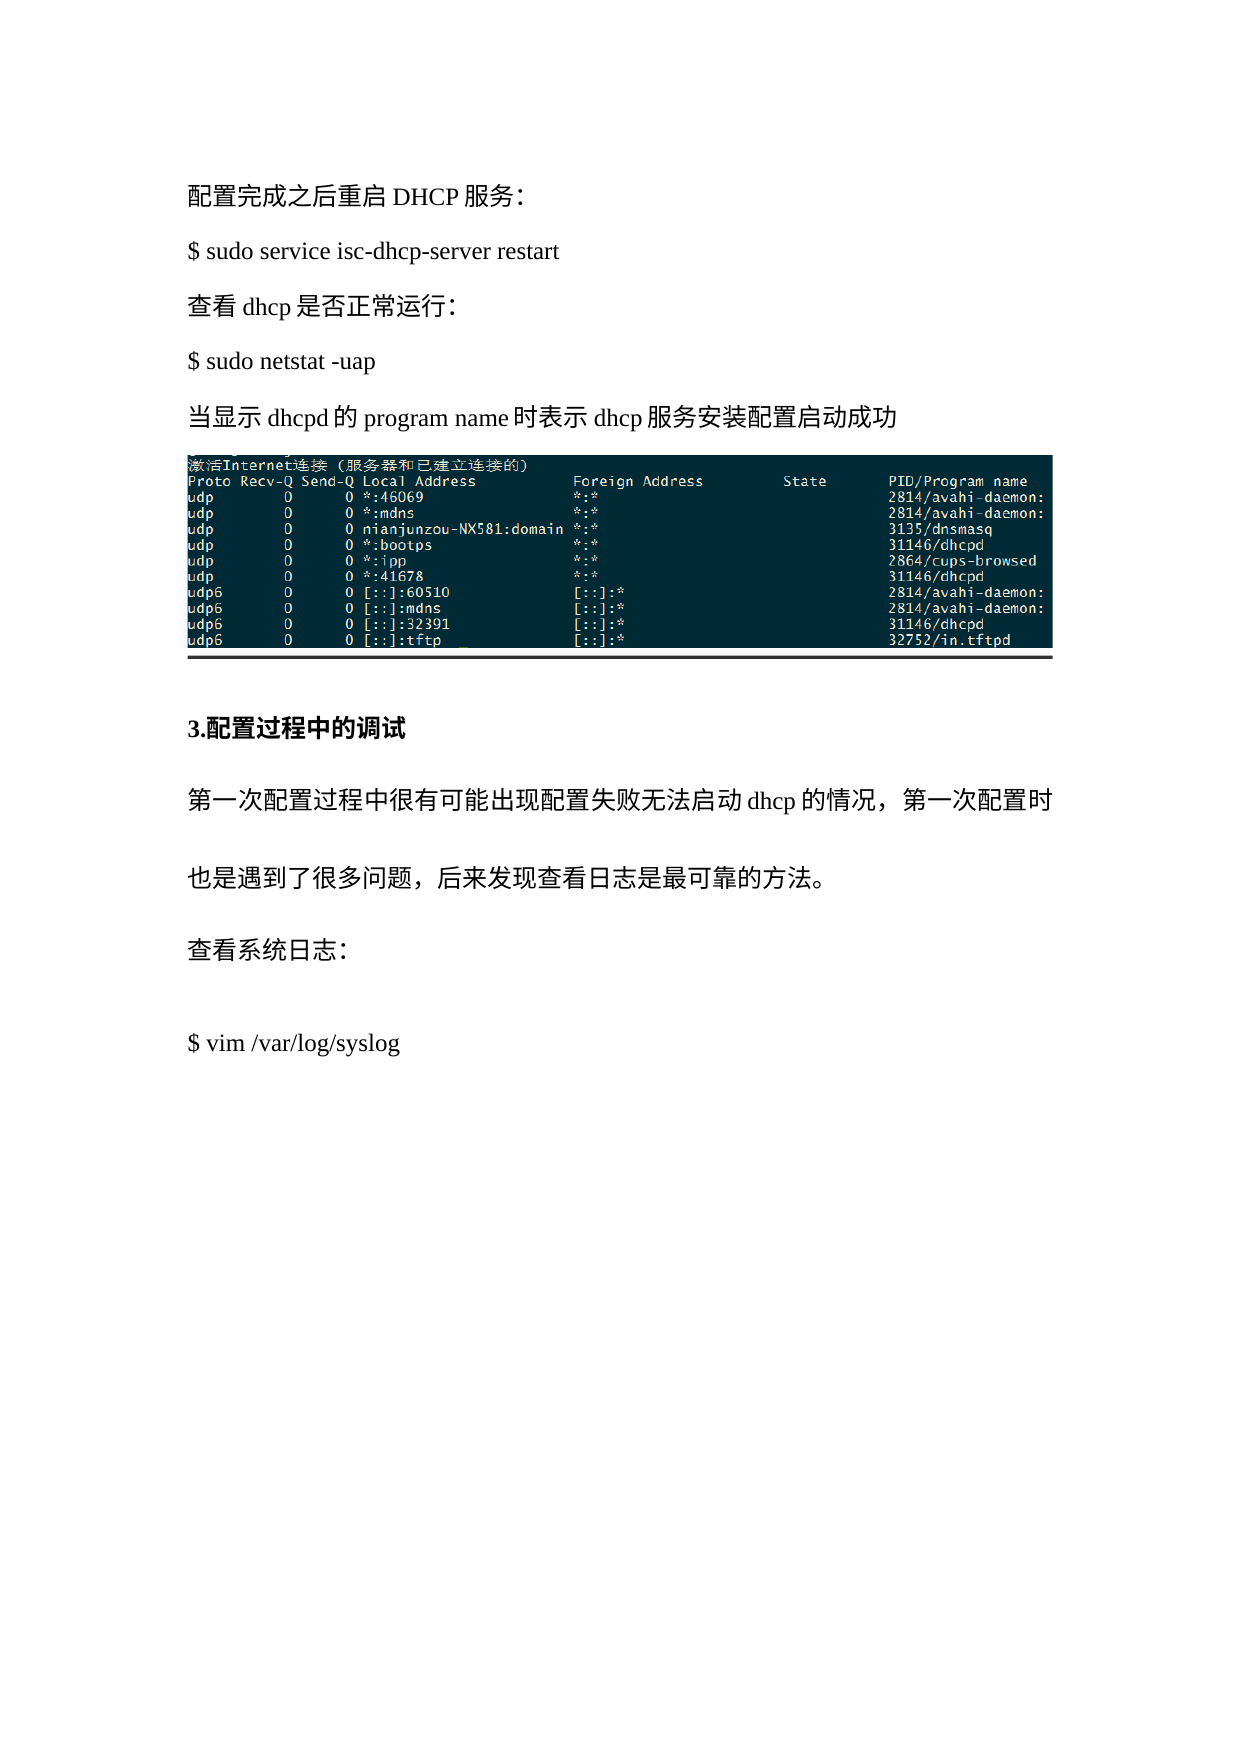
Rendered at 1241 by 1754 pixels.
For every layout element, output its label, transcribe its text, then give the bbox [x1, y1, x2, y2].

text 当显示dhcpd的program name时表示dhcp服务安装配置启动成功 [187, 383, 1053, 448]
picture [408, 607, 417, 612]
picture [351, 461, 356, 470]
picture [395, 559, 400, 567]
text $ sudo service isc-dhcp-server restart [187, 234, 1053, 267]
picture [382, 511, 391, 517]
text 配置完成之后重启DHCP服务： [187, 162, 1053, 227]
picture [191, 462, 202, 467]
text $ vim /var/log/syslog [187, 1027, 1053, 1059]
text 查看dhcp是否正常运行： [187, 272, 1053, 337]
text 查看系统日志： [187, 916, 1053, 981]
text 第一次配置过程中很有可能出现配置失败无法启动dhcp的情况，第一次配置时也是遇到了很多问题，后来发现查看日志是最可靠的方法。 [187, 766, 1053, 909]
text 3.配置过程中的调试 [187, 694, 1053, 759]
text $ sudo netstat -uap [187, 344, 1053, 377]
